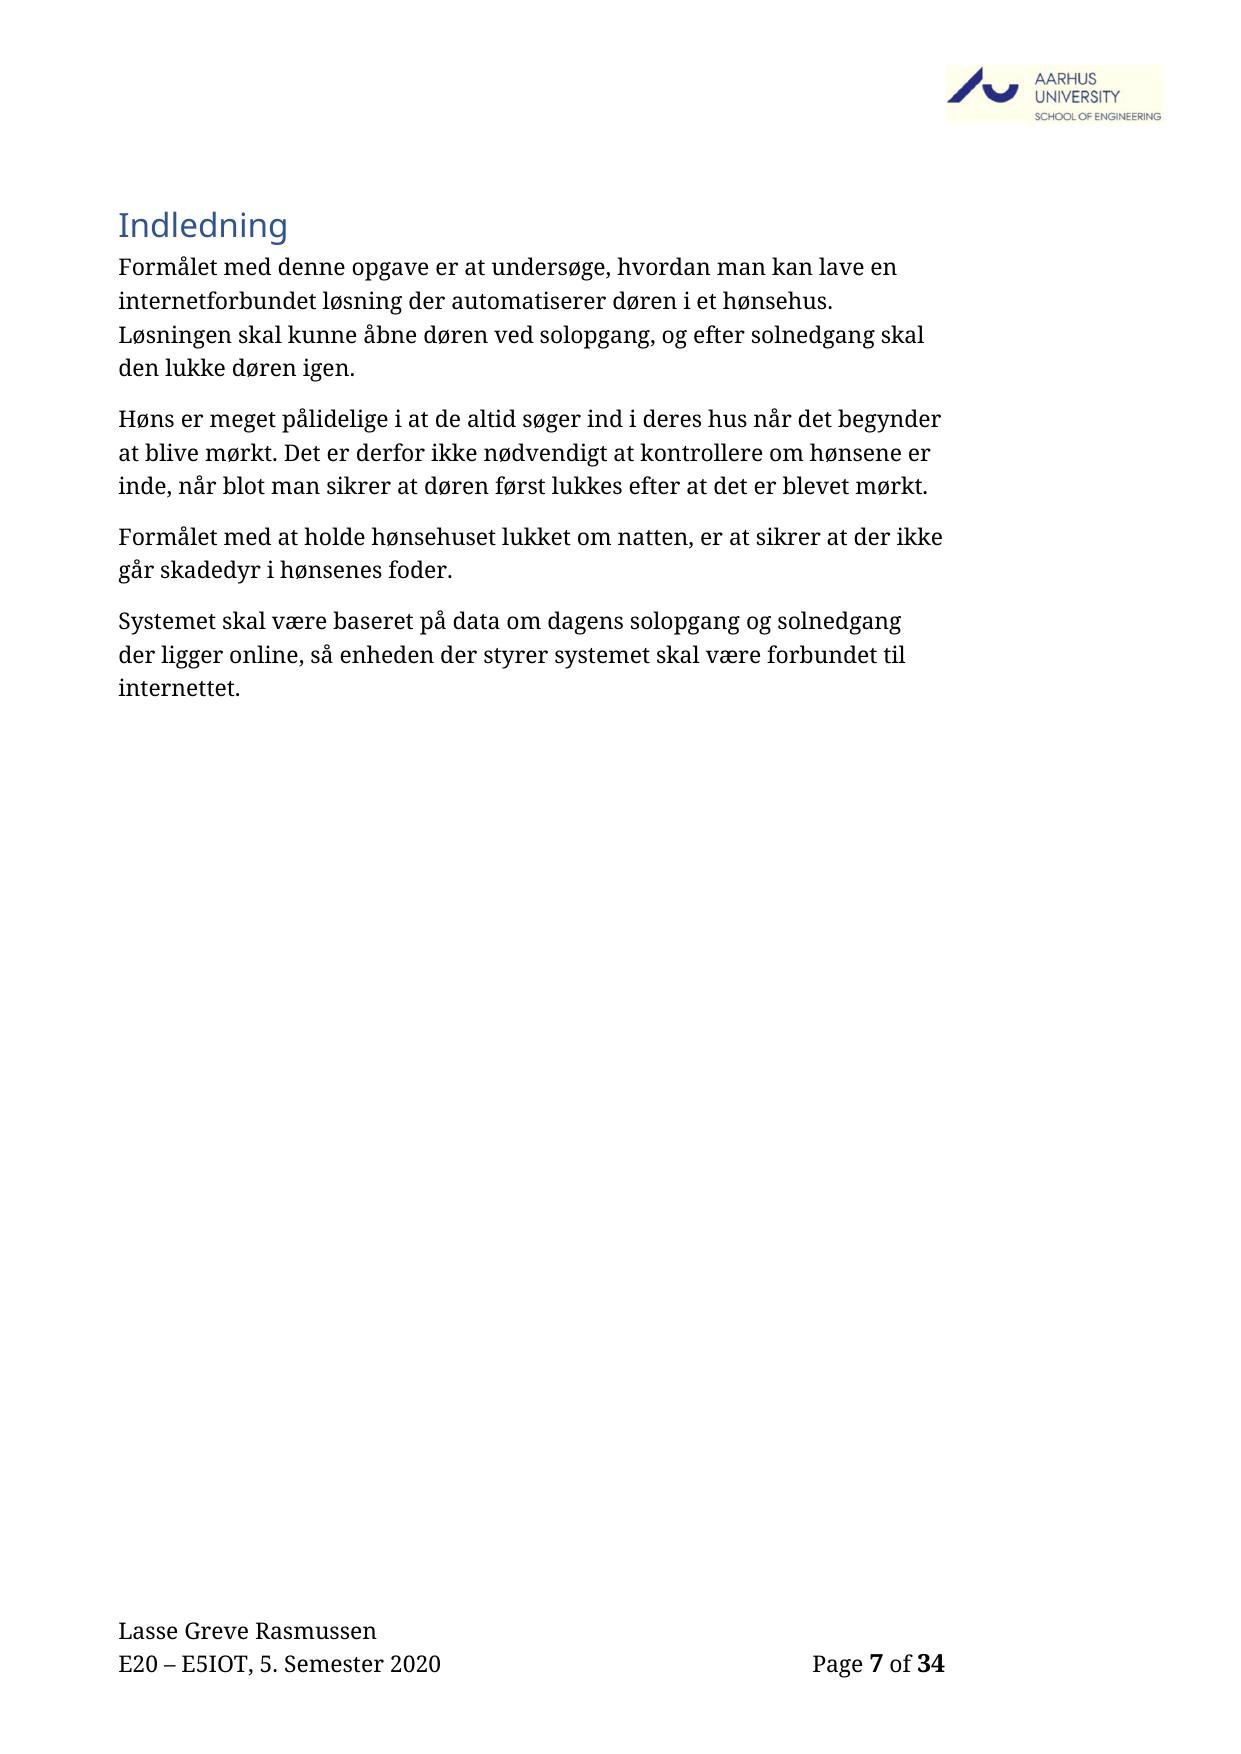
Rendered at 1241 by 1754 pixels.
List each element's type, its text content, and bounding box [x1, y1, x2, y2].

text Høns er meget pålidelige i at de altid søger ind i deres hus når det begynder at blive mørkt. Det er derfor ikke nødvendigt at kontrollere om hønsene er inde, når blot man sikrer at døren først lukkes efter at det er blevet mørkt. [118, 403, 945, 502]
text Systemet skal være baseret på data om dagens solopgang og solnedgang der ligger online, så enheden der styrer systemet skal være forbundet til internettet. [118, 605, 945, 704]
picture [944, 46, 1164, 136]
text Formålet med at holde hønsehuset lukket om natten, er at sikrer at der ikke går skadedyr i hønsenes foder. [118, 521, 945, 586]
subtitle Indledning [118, 202, 945, 248]
text Formålet med denne opgave er at undersøge, hvordan man kan lave en internetforbundet løsning der automatiserer døren i et hønsehus. Løsningen skal kunne åbne døren ved solopgang, og efter solnedgang skal den lukke døren igen. [118, 251, 945, 384]
